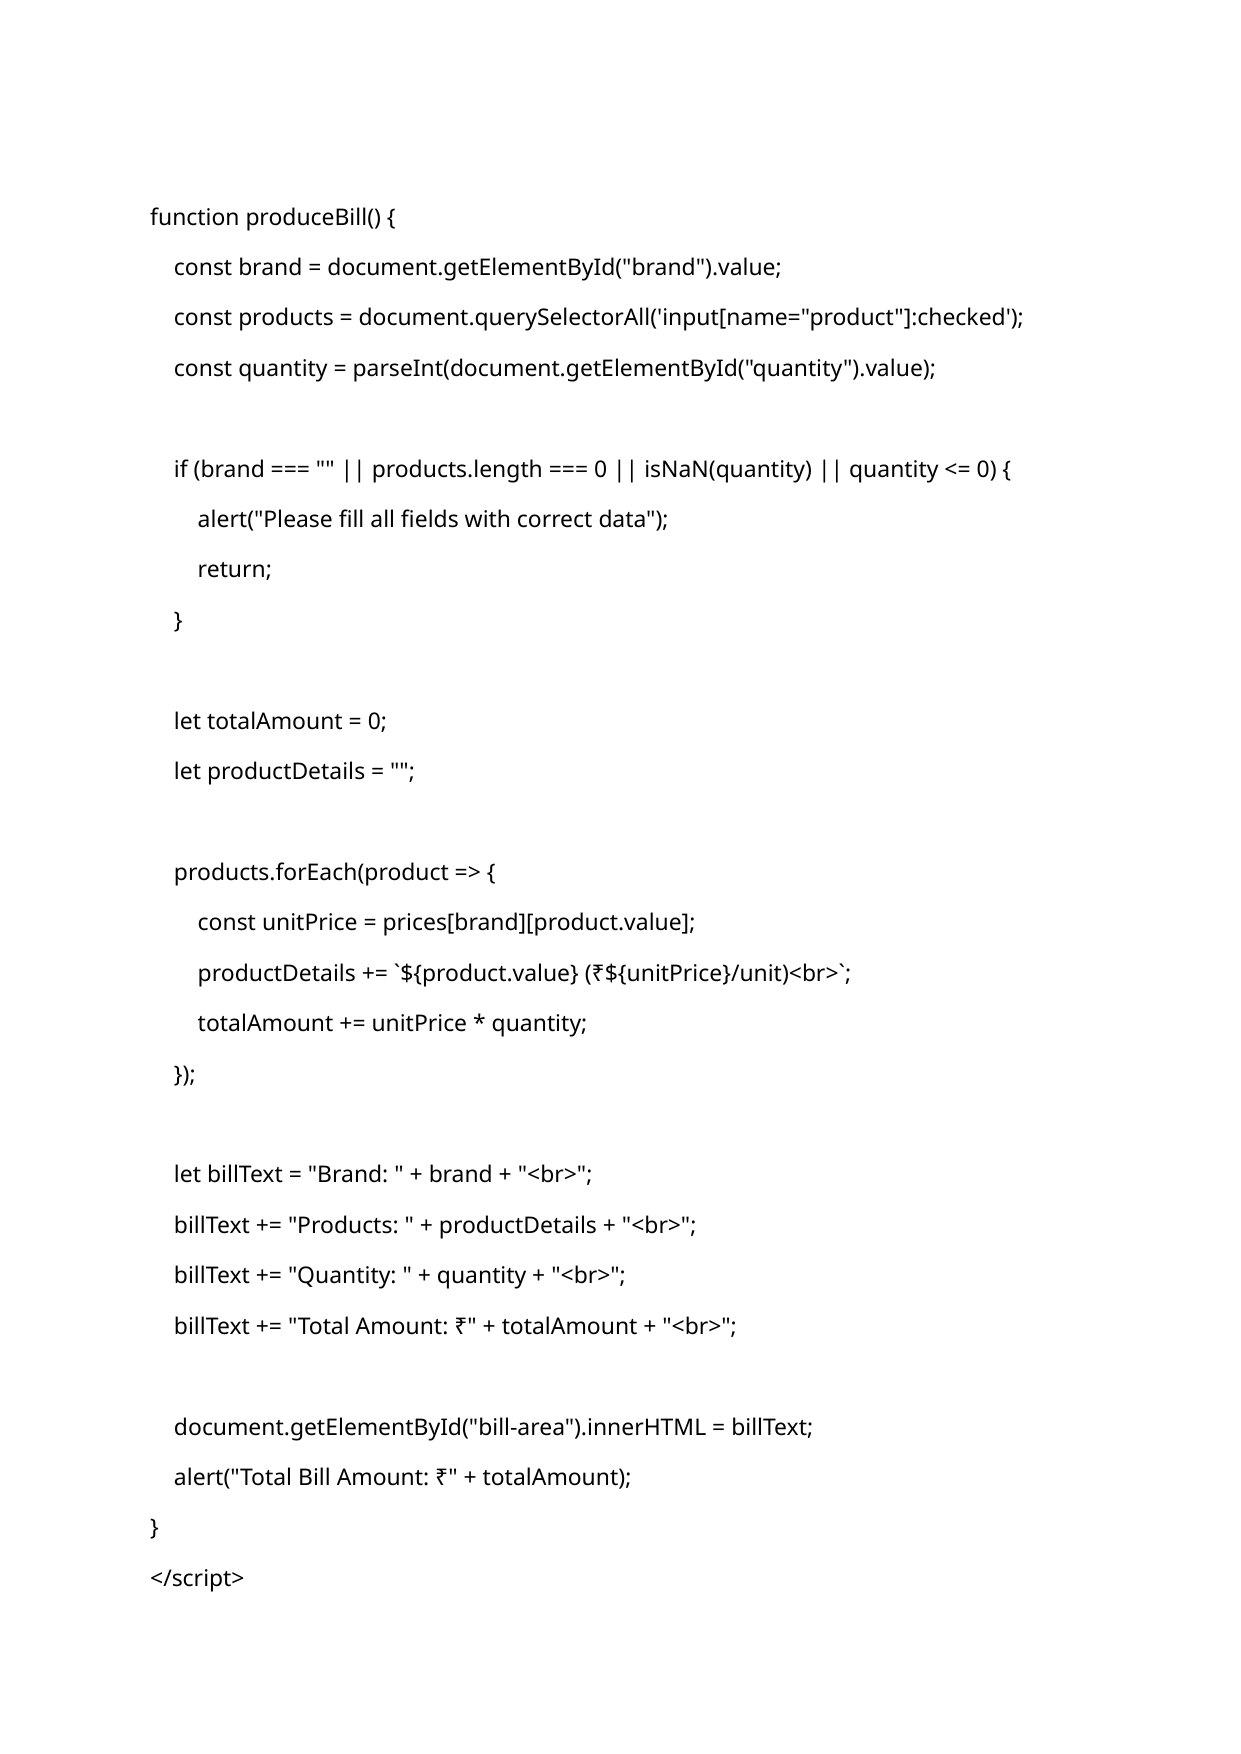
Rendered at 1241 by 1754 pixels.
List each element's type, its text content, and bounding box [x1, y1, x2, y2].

text totalAmount += unitPrice * quantity; [150, 1007, 1090, 1038]
text const quantity = parseInt(document.getElementById("quantity").value); [150, 352, 1090, 383]
text billText += "Products: " + productDetails + "<br>"; [150, 1209, 1090, 1240]
text productDetails += `${product.value} (₹${unitPrice}/unit)<br>`; [150, 957, 1090, 988]
text const brand = document.getElementById("brand").value; [150, 251, 1090, 282]
text let billText = "Brand: " + brand + "<br>"; [150, 1158, 1090, 1189]
text alert("Please fill all fields with correct data"); [150, 503, 1090, 534]
text function produceBill() { [150, 200, 1090, 232]
text const unitPrice = prices[brand][product.value]; [150, 906, 1090, 937]
text billText += "Total Amount: ₹" + totalAmount + "<br>"; [150, 1309, 1090, 1341]
text let totalAmount = 0; [150, 704, 1090, 736]
text document.getElementById("bill-area").innerHTML = billText; [150, 1410, 1090, 1442]
text if (brand === "" || products.length === 0 || isNaN(quantity) || quantity <= 0) { [150, 452, 1090, 484]
text } [150, 1511, 1090, 1542]
text const products = document.querySelectorAll('input[name="product"]:checked'); [150, 301, 1090, 332]
text products.forEach(product => { [150, 856, 1090, 887]
text let productDetails = ""; [150, 755, 1090, 786]
text alert("Total Bill Amount: ₹" + totalAmount); [150, 1461, 1090, 1492]
text return; [150, 553, 1090, 584]
text }); [150, 1057, 1090, 1089]
text billText += "Quantity: " + quantity + "<br>"; [150, 1259, 1090, 1290]
text } [150, 604, 1090, 635]
text </script> [150, 1562, 1090, 1593]
